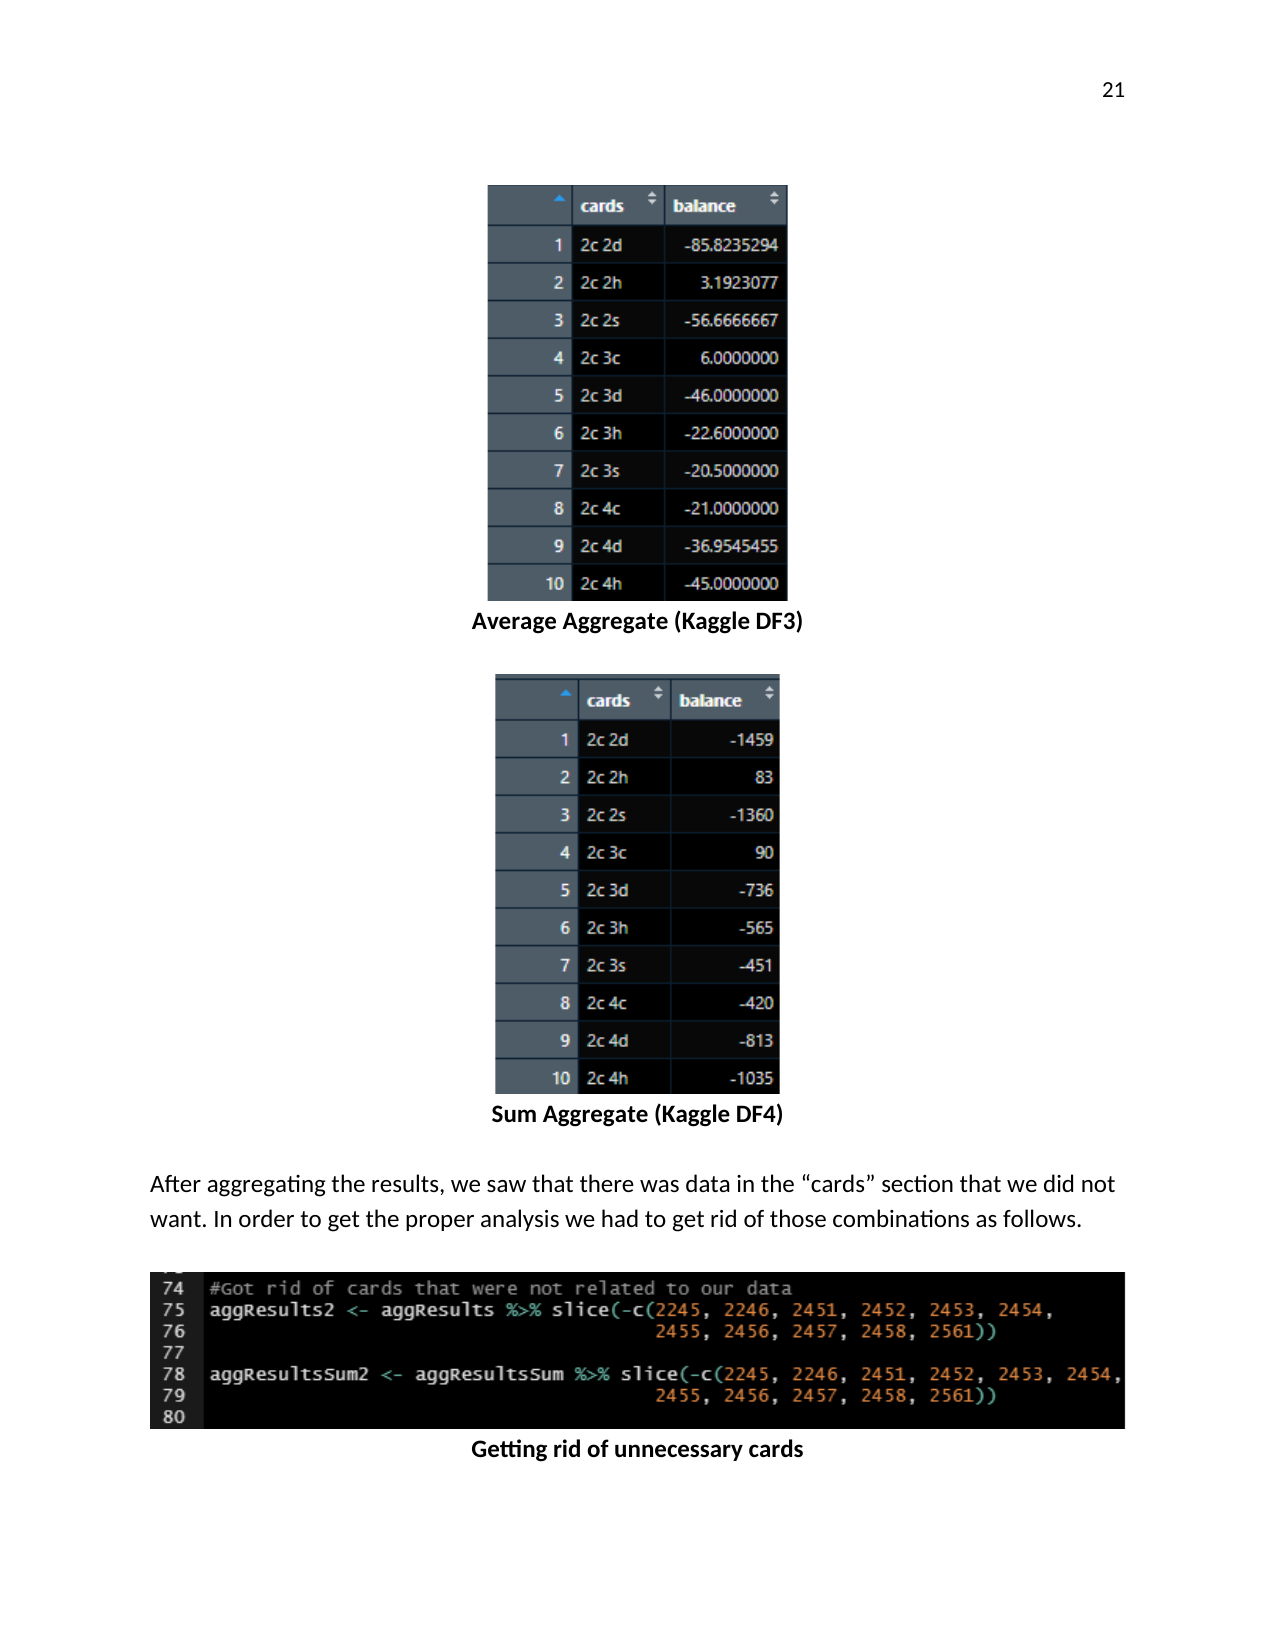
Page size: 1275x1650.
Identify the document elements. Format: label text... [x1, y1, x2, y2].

picture [150, 1272, 1125, 1429]
text After aggregating the results, we saw that there was data in the “cards” section that we did not want. In order to get the proper analysis we had to get rid of those combinations as follows. [150, 1168, 1125, 1233]
text Average Aggregate (Kaggle DF3) [150, 605, 1125, 635]
text Getting rid of unnecessary cards [150, 1433, 1125, 1464]
text Sum Aggregate (Kaggle DF4) [150, 1098, 1125, 1128]
picture [487, 185, 788, 601]
picture [495, 674, 780, 1094]
